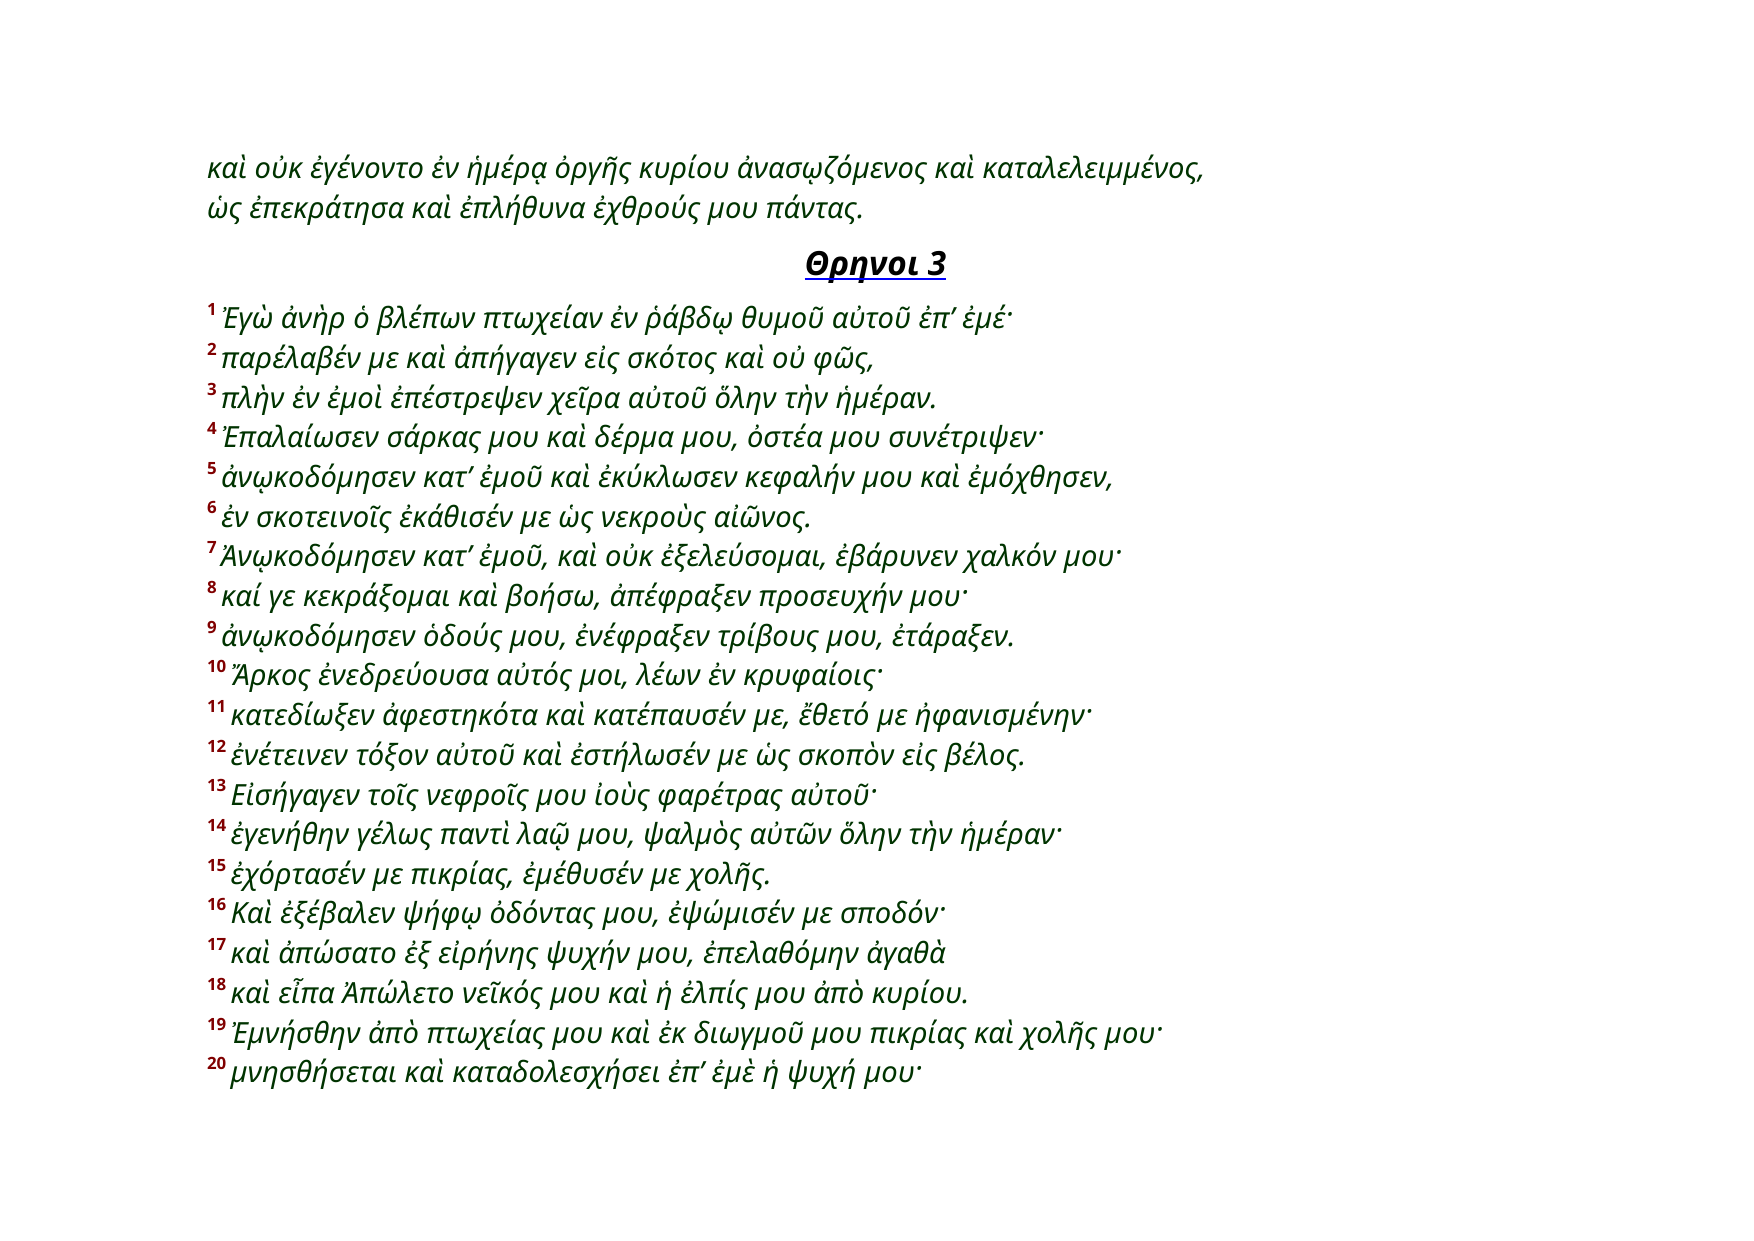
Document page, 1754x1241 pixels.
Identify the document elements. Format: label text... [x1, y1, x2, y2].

text Θρηνοι 3 [148, 239, 1606, 285]
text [207, 148, 1547, 227]
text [207, 297, 1547, 1091]
